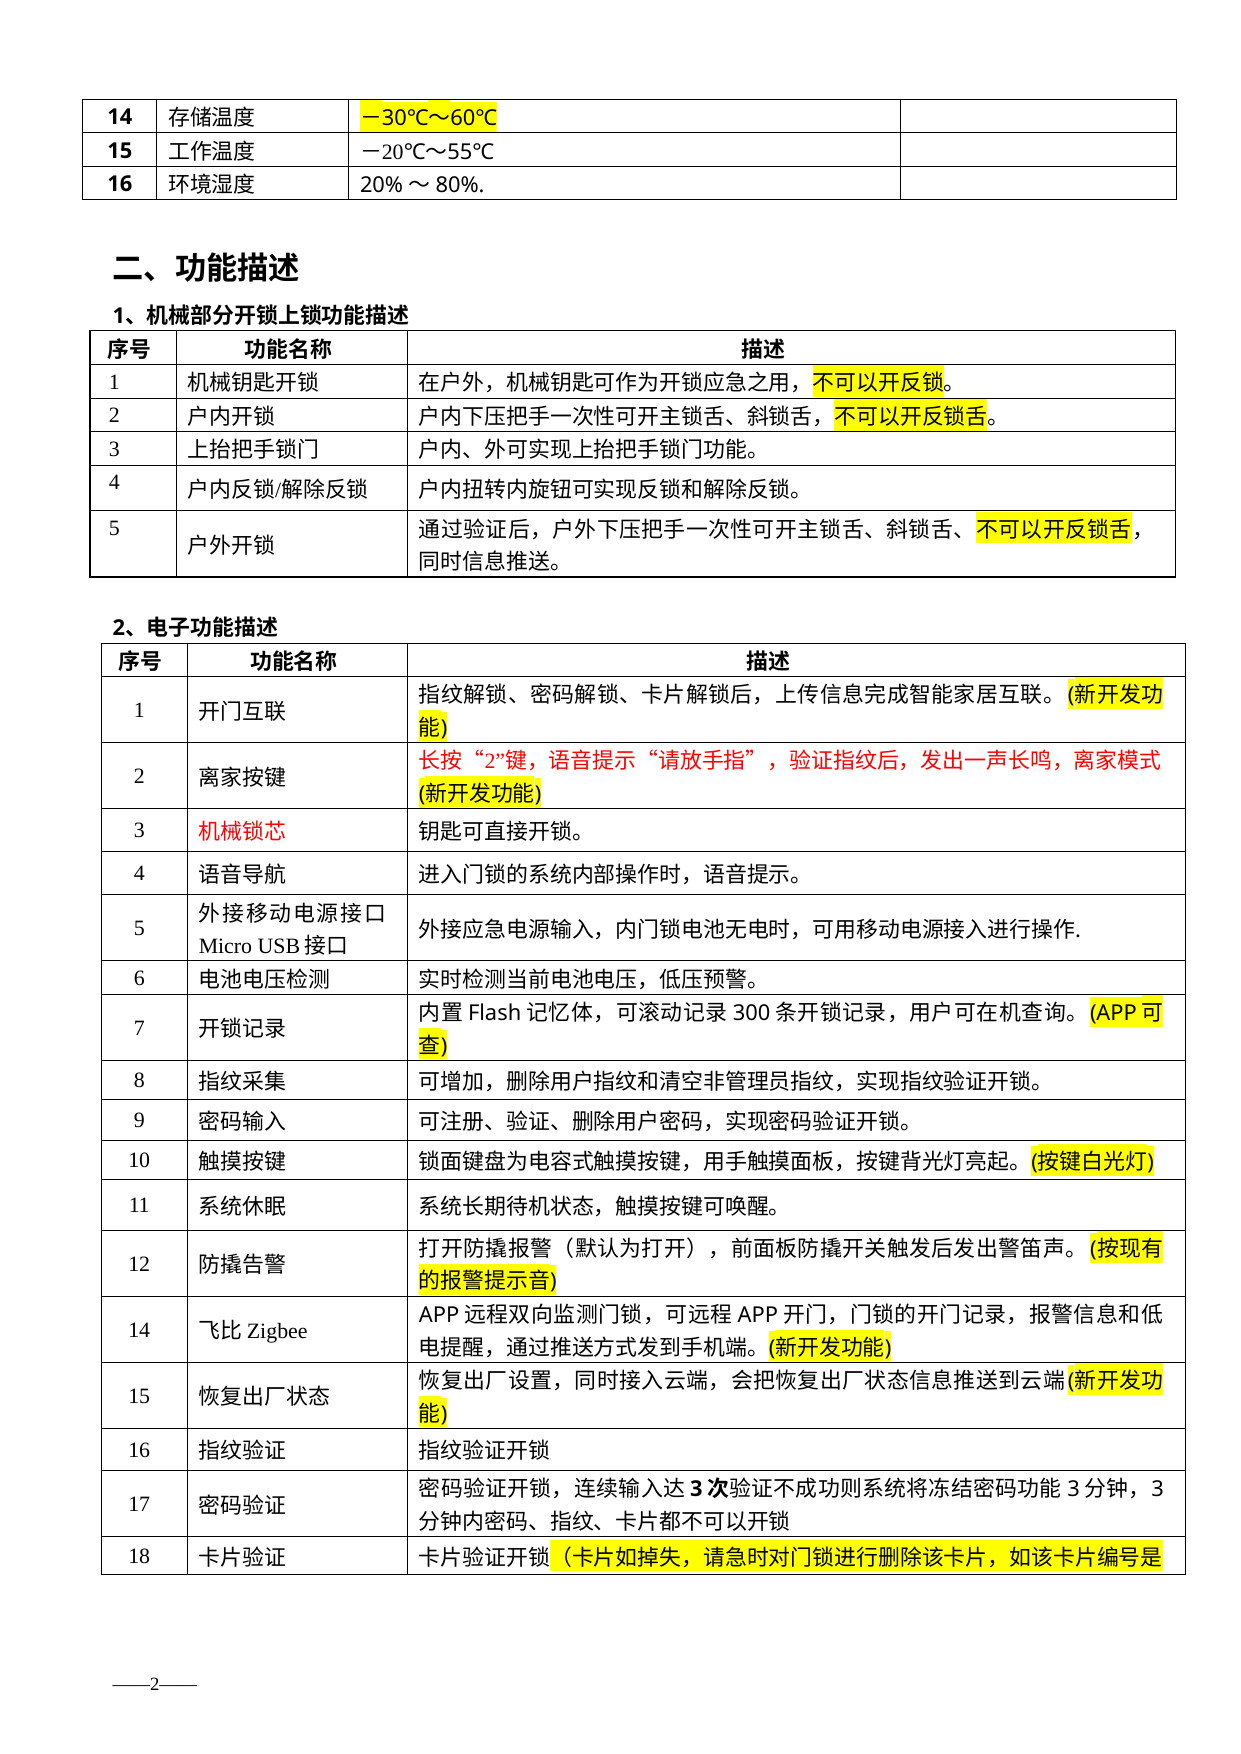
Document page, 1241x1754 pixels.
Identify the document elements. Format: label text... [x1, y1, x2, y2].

table_cell 2 [91, 399, 176, 431]
table_cell 内置Flash记忆体，可滚动记录300条开锁记录，用户可在机查询。(APP可查) [408, 995, 1185, 1060]
table_cell 机械钥匙开锁 [177, 365, 407, 397]
table_cell 指纹解锁、密码解锁、卡片解锁后，上传信息完成智能家居互联。(新开发功能) [408, 677, 1185, 742]
table_cell 电池电压检测 [188, 961, 407, 994]
table_cell 指纹验证开锁 [408, 1429, 1185, 1470]
table_cell 10 [102, 1141, 187, 1179]
table_cell 16 [83, 167, 156, 199]
table_cell 指纹验证 [188, 1429, 407, 1470]
table_cell 户内开锁 [177, 399, 407, 431]
table_cell 户外开锁 [177, 511, 407, 576]
table_header 序号 [91, 331, 176, 364]
text 2、电子功能描述 [112, 610, 1072, 642]
table_cell 外接应急电源输入，内门锁电池无电时，可用移动电源接入进行操作. [408, 895, 1185, 960]
table_cell 户内下压把手一次性可开主锁舌、斜锁舌，不可以开反锁舌。 [987, 399, 1175, 431]
table_cell 系统休眠 [188, 1180, 407, 1229]
table_cell 18 [102, 1537, 187, 1574]
table_cell 开门互联 [188, 677, 407, 742]
table_header 功能名称 [188, 644, 407, 676]
table_cell 7 [102, 995, 187, 1060]
table_cell 工作温度 [157, 133, 348, 166]
table_cell 户内下压把手一次性可开主锁舌、斜锁舌，不可以开反锁舌。 [408, 399, 834, 431]
table_cell 密码验证开锁，连续输入达3次验证不成功则系统将冻结密码功能3分钟，3分钟内密码、指纹、卡片都不可以开锁 [408, 1471, 1185, 1536]
table_cell APP远程双向监测门锁，可远程APP开门，门锁的开门记录，报警信息和低电提醒，通过推送方式发到手机端。(新开发功能) [408, 1297, 1185, 1362]
table_cell 4 [91, 466, 176, 510]
table_cell 15 [83, 133, 156, 166]
table_cell 环境湿度 [157, 167, 348, 199]
table_cell －20℃～55℃ [349, 133, 900, 166]
table_cell 外接移动电源接口Micro USB接口 [188, 895, 407, 960]
table_cell 14 [83, 100, 156, 132]
table_cell 系统长期待机状态，触摸按键可唤醒。 [408, 1180, 1185, 1229]
table_cell 5 [102, 895, 187, 960]
table_cell 存储温度 [157, 100, 348, 132]
table_cell 户内反锁/解除反锁 [177, 466, 407, 510]
text 1、机械部分开锁上锁功能描述 [112, 298, 1072, 330]
table_cell 触摸按键 [188, 1141, 407, 1179]
table_cell 密码输入 [188, 1100, 407, 1139]
table_cell 钥匙可直接开锁。 [408, 809, 1185, 851]
table_cell 2 [102, 743, 187, 808]
table_cell 密码验证 [188, 1471, 407, 1536]
table_cell 离家按键 [188, 743, 407, 808]
table_cell 进入门锁的系统内部操作时，语音提示。 [408, 852, 1185, 894]
table_cell 恢复出厂设置，同时接入云端，会把恢复出厂状态信息推送到云端(新开发功能) [408, 1363, 1185, 1428]
table_header 序号 [102, 644, 187, 676]
table_cell 户内扭转内旋钮可实现反锁和解除反锁。 [408, 466, 1175, 510]
table_cell 8 [102, 1061, 187, 1099]
table_cell 6 [102, 961, 187, 994]
table_cell 卡片验证开锁（卡片如掉失，请急时对门锁进行删除该卡片，如该卡片编号是“00”，就删除“00”卡片） [408, 1537, 1185, 1574]
table_cell 17 [102, 1471, 187, 1536]
table_cell 14 [102, 1297, 187, 1362]
table_cell 上抬把手锁门 [177, 432, 407, 464]
table_cell 1 [102, 677, 187, 742]
table_cell 可注册、验证、删除用户密码，实现密码验证开锁。 [408, 1100, 1185, 1139]
table_cell 长按“2”键，语音提示“请放手指”，验证指纹后，发出一声长鸣，离家模式 (新开发功能) [408, 743, 1185, 808]
table_cell 9 [102, 1100, 187, 1139]
table_cell [901, 133, 1176, 166]
table_cell 户内、外可实现上抬把手锁门功能。 [408, 432, 1175, 464]
table_cell 飞比Zigbee [188, 1297, 407, 1362]
table_cell 锁面键盘为电容式触摸按键，用手触摸面板，按键背光灯亮起。(按键白光灯) [408, 1141, 1185, 1179]
table_cell 3 [102, 809, 187, 851]
table_header 功能名称 [177, 331, 407, 364]
table_cell 打开防撬报警（默认为打开），前面板防撬开关触发后发出警笛声。(按现有的报警提示音) [408, 1231, 1185, 1296]
table_cell 在户外，机械钥匙可作为开锁应急之用，不可以开反锁。 [408, 365, 813, 397]
table_cell 11 [102, 1180, 187, 1229]
text 二、功能描述 [112, 233, 1072, 298]
table_cell 卡片验证 [188, 1537, 407, 1574]
table_cell 5 [91, 511, 176, 576]
table_cell 16 [102, 1429, 187, 1470]
table_cell 实时检测当前电池电压，低压预警。 [408, 961, 1185, 994]
table_cell [901, 167, 1176, 199]
table_cell 开锁记录 [188, 995, 407, 1060]
table_cell 语音导航 [188, 852, 407, 894]
table_cell 20% ～ 80%. [349, 167, 900, 199]
table_cell 15 [102, 1363, 187, 1428]
table_cell 1 [91, 365, 176, 397]
table_cell 防撬告警 [188, 1231, 407, 1296]
table_cell 4 [102, 852, 187, 894]
table_cell 12 [102, 1231, 187, 1296]
table_cell －30℃～60℃ [450, 100, 900, 132]
table_cell 3 [91, 432, 176, 464]
table_cell 指纹采集 [188, 1061, 407, 1099]
table_cell 通过验证后，户外下压把手一次性可开主锁舌、斜锁舌、不可以开反锁舌，同时信息推送。 [408, 511, 1175, 576]
table_cell 恢复出厂状态 [188, 1363, 407, 1428]
table_cell [901, 100, 1176, 132]
table_header 描述 [408, 331, 1175, 364]
table_cell 机械锁芯 [188, 809, 407, 851]
table_cell 在户外，机械钥匙可作为开锁应急之用，不可以开反锁。 [944, 365, 1175, 397]
table_cell 可增加，删除用户指纹和清空非管理员指纹，实现指纹验证开锁。 [408, 1061, 1185, 1099]
table_header 描述 [408, 644, 1185, 676]
